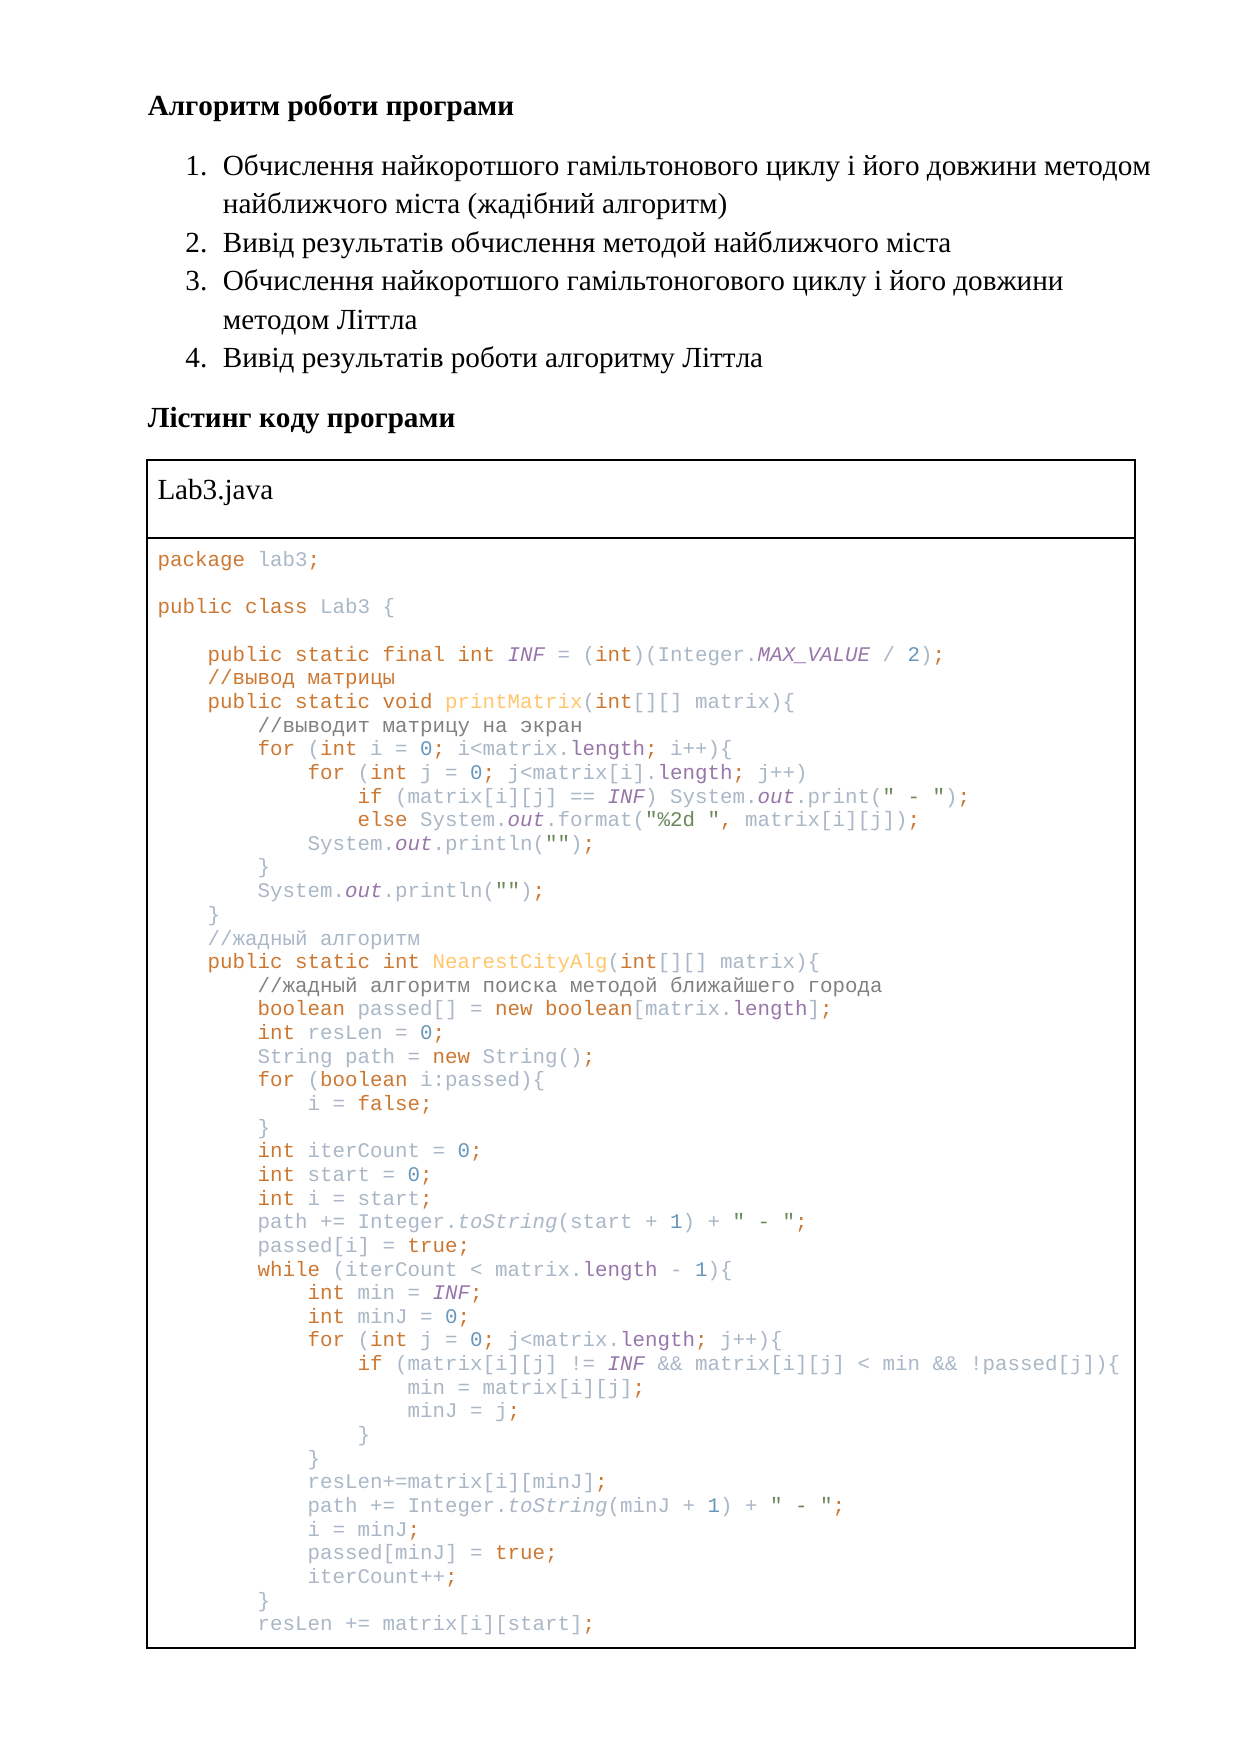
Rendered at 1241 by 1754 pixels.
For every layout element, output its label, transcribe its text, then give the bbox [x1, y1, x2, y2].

text Алгоритм роботи програми [148, 88, 1152, 122]
table_header Lab3.java [148, 461, 1134, 537]
text Лістинг коду програми [148, 400, 1152, 433]
list Обчислення найкоротшого гамільтонового циклу і його довжини методом найближчого міста (жадібний алгоритм) [185, 148, 1152, 220]
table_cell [148, 539, 1134, 1647]
list Вивід результатів роботи алгоритму Літтла [185, 341, 1152, 374]
list Вивід результатів обчислення методой найближчого міста [185, 225, 1152, 258]
list Обчислення найкоротшого гамільтоногового циклу і його довжини методом Літтла [185, 263, 1152, 336]
